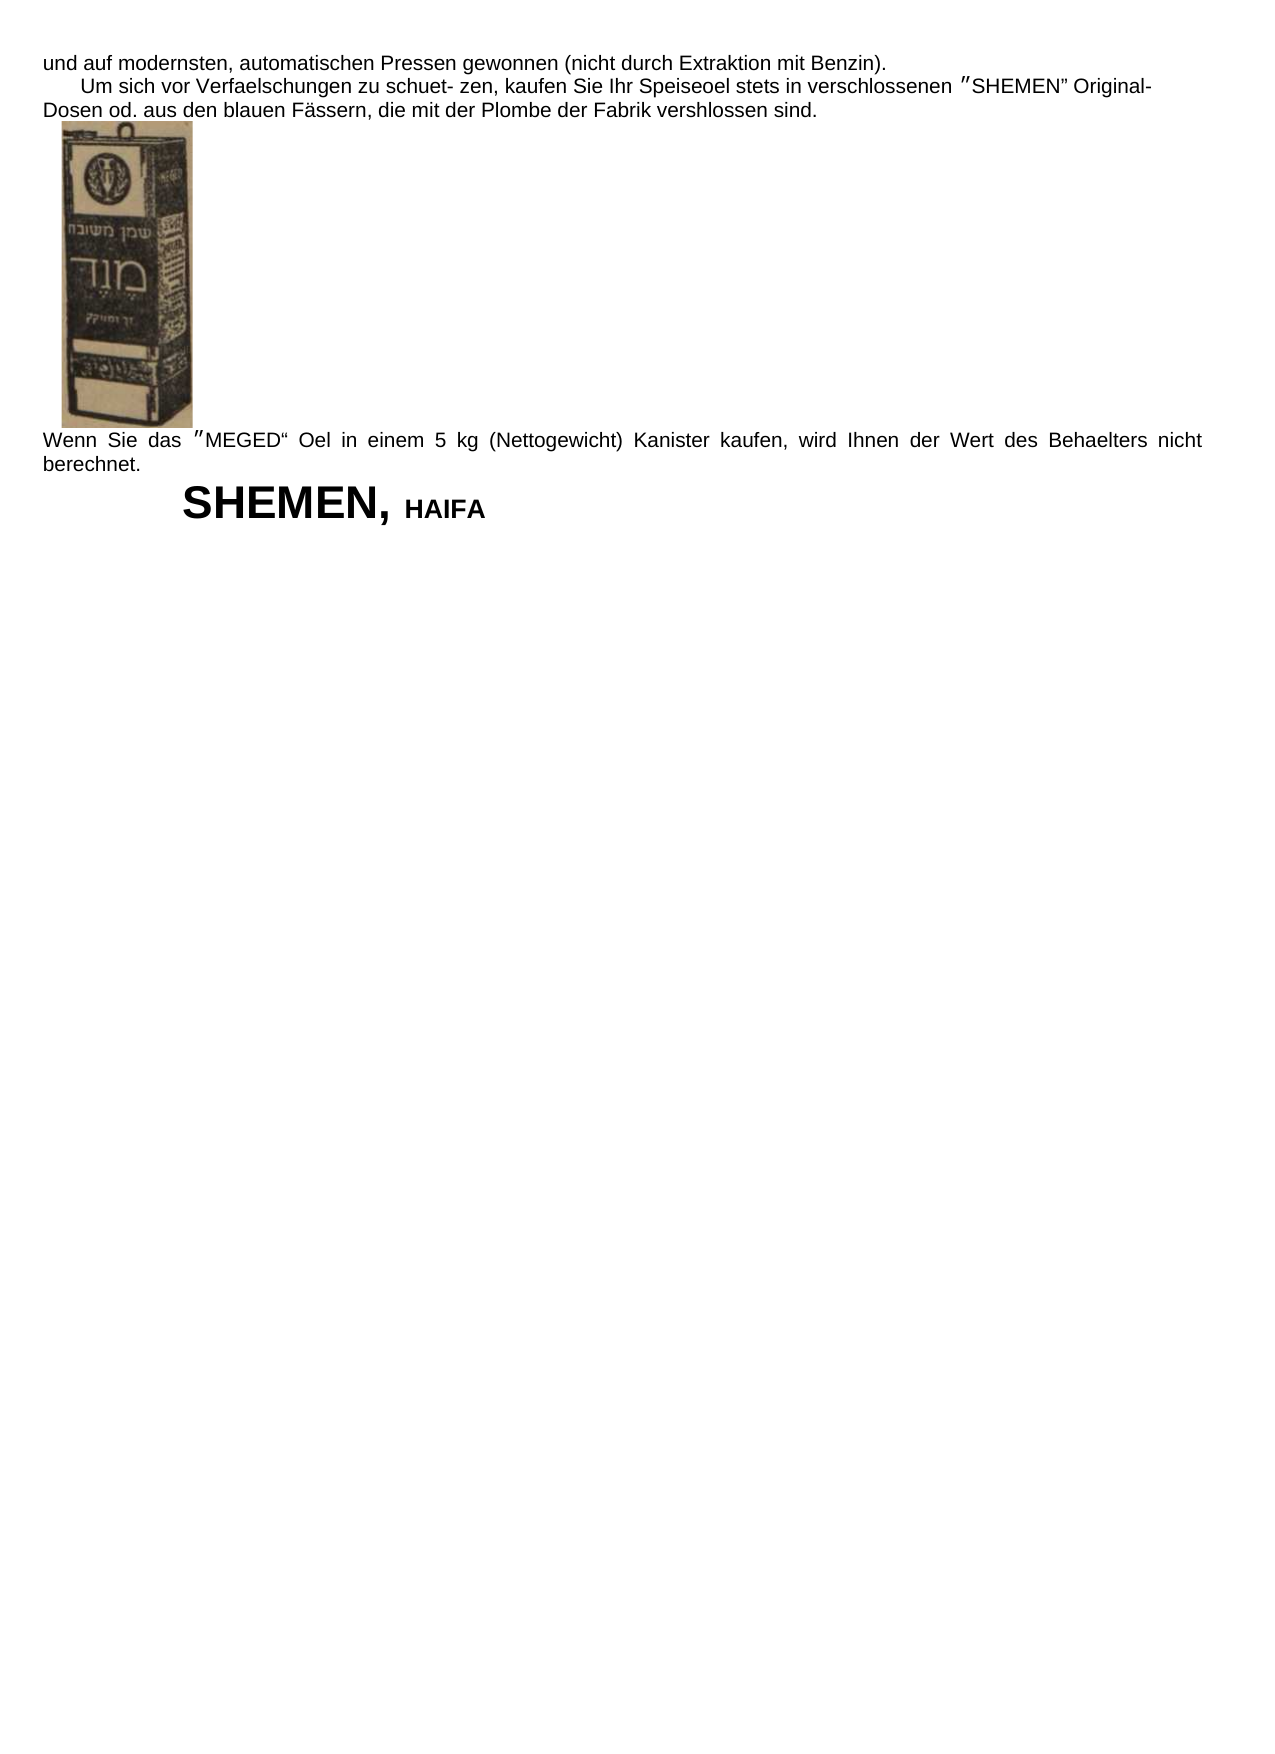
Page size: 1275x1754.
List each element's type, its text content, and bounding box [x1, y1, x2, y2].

picture [61, 121, 193, 428]
text Um sich vor Verfaelschungen zu schuet- zen, kaufen Sie Ihr Speiseoel stets in verschlossenen ״SHEMEN” Original- Dosen od. aus den blauen Fässern, die mit der Plombe der Fabrik vershlossen sind. [43, 75, 1204, 122]
text Wenn Sie das ״MEGED“ Oel in einem 5 kg (Nettogewicht) Kanister kaufen, wird Ihnen der Wert des Behaelters nicht berechnet. [43, 428, 1204, 476]
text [43, 52, 1204, 75]
text SHEMEN, haifa [183, 476, 1204, 528]
